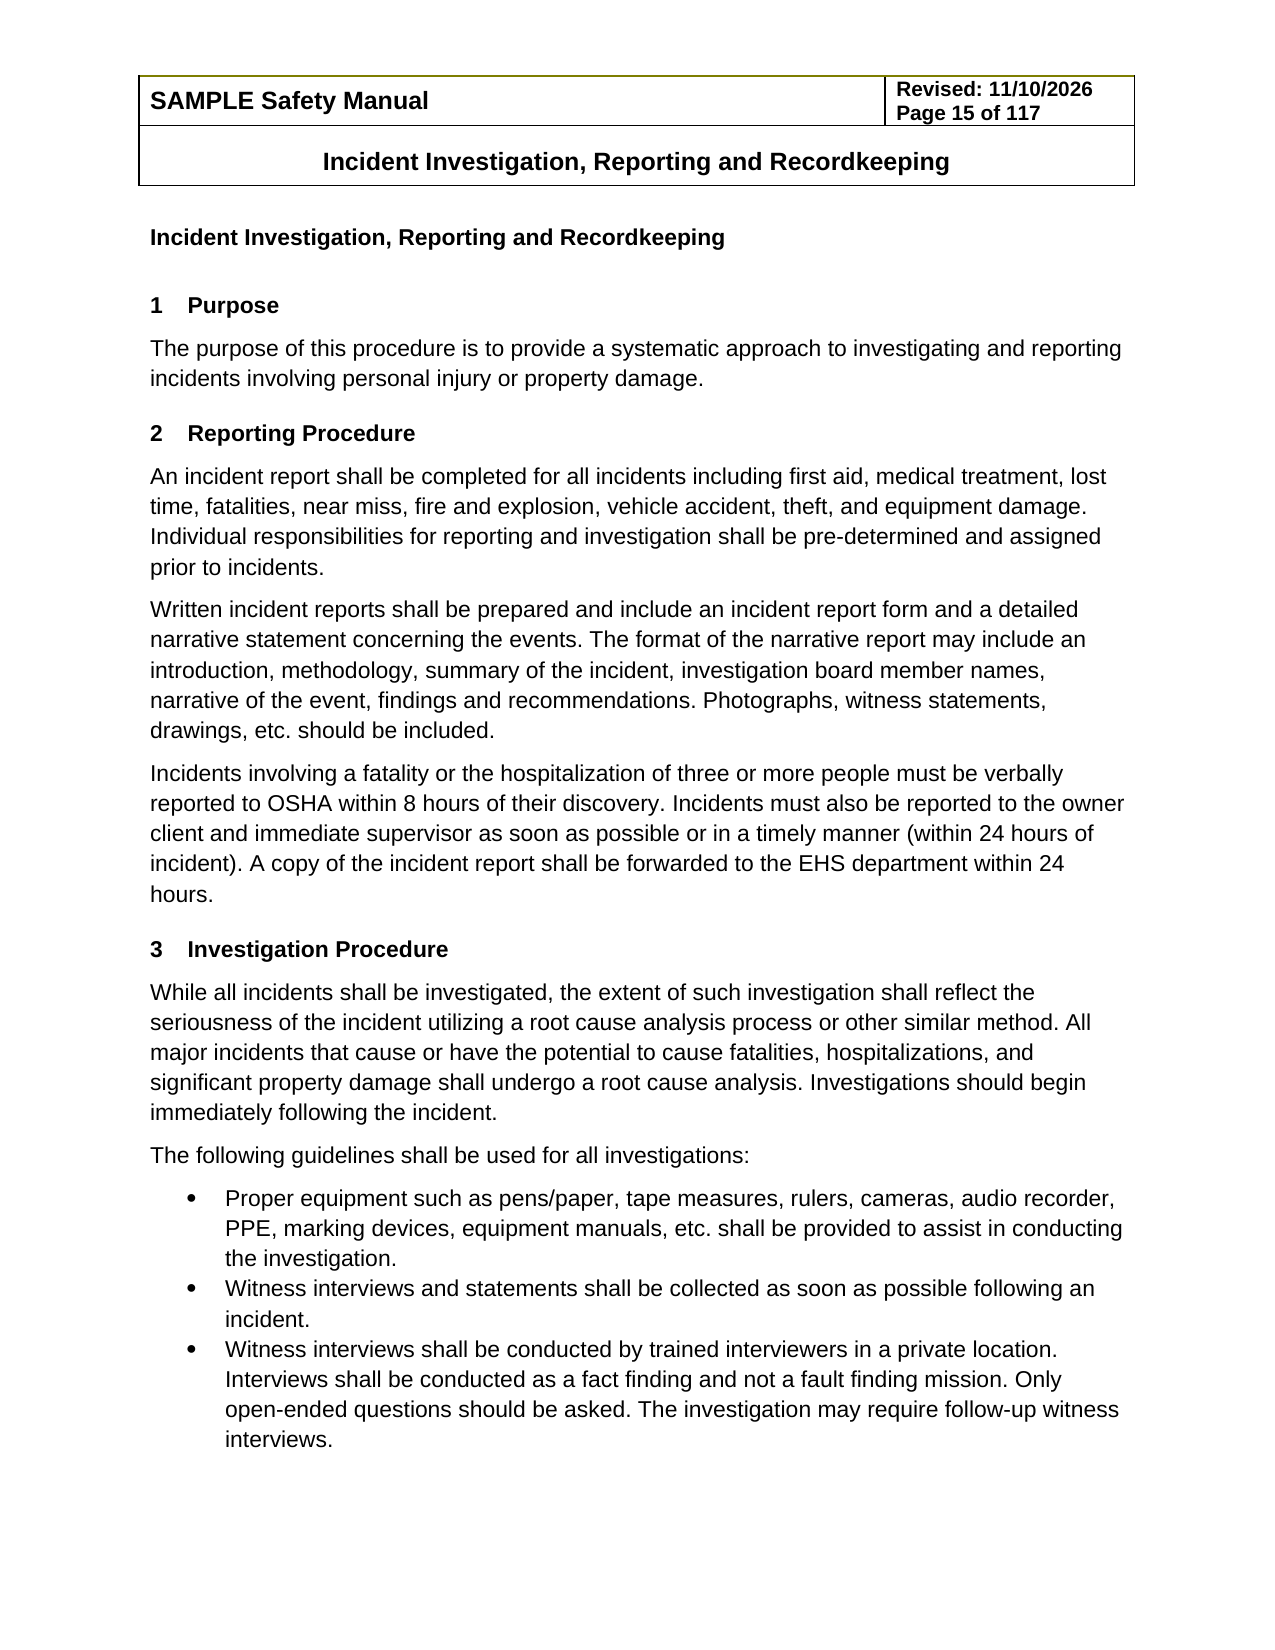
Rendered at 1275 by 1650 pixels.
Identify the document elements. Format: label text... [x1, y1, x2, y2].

list Witness interviews shall be conducted by trained interviewers in a private location. Interviews shall be conducted as a fact finding and not a fault finding mission. Only open-ended questions should be asked. The investigation may require follow-up witness interviews. [187, 1336, 1125, 1453]
subtitle Incident Investigation, Reporting and Recordkeeping [150, 224, 1125, 251]
list While all incidents shall be investigated, the extent of such investigation shall reflect the seriousness of the incident utilizing a root cause analysis process or other similar method. All major incidents that cause or have the potential to cause fatalities, hospitalizations, and significant property damage shall undergo a root cause analysis. Investigations should begin immediately following the incident. [150, 978, 1125, 1126]
list Proper equipment such as pens/paper, tape measures, rulers, cameras, audio recorder, PPE, marking devices, equipment manuals, etc. shall be provided to assist in conducting the investigation. [187, 1185, 1125, 1271]
list Purpose [150, 292, 1125, 318]
list Written incident reports shall be prepared and include an incident report form and a detailed narrative statement concerning the events. The format of the narrative report may include an introduction, methodology, summary of the incident, investigation board member names, narrative of the event, findings and recommendations. Photographs, witness statements, drawings, etc. should be included. [150, 596, 1125, 743]
list Incidents involving a fatality or the hospitalization of three or more people must be verbally reported to OSHA within 8 hours of their discovery. Incidents must also be reported to the owner client and immediate supervisor as soon as possible or in a timely manner (within 24 hours of incident). A copy of the incident report shall be forwarded to the EHS department within 24 hours. [150, 760, 1125, 907]
list The following guidelines shall be used for all investigations: [150, 1142, 1125, 1168]
list Reporting Procedure [150, 420, 1125, 446]
list Witness interviews and statements shall be collected as soon as possible following an incident. [187, 1275, 1125, 1332]
list Investigation Procedure [150, 936, 1125, 962]
list An incident report shall be completed for all incidents including first aid, medical treatment, lost time, fatalities, near miss, fire and explosion, vehicle accident, theft, and equipment damage. Individual responsibilities for reporting and investigation shall be pre-determined and assigned prior to incidents. [150, 463, 1125, 580]
list The purpose of this procedure is to provide a systematic approach to investigating and reporting incidents involving personal injury or property damage. [150, 335, 1125, 391]
